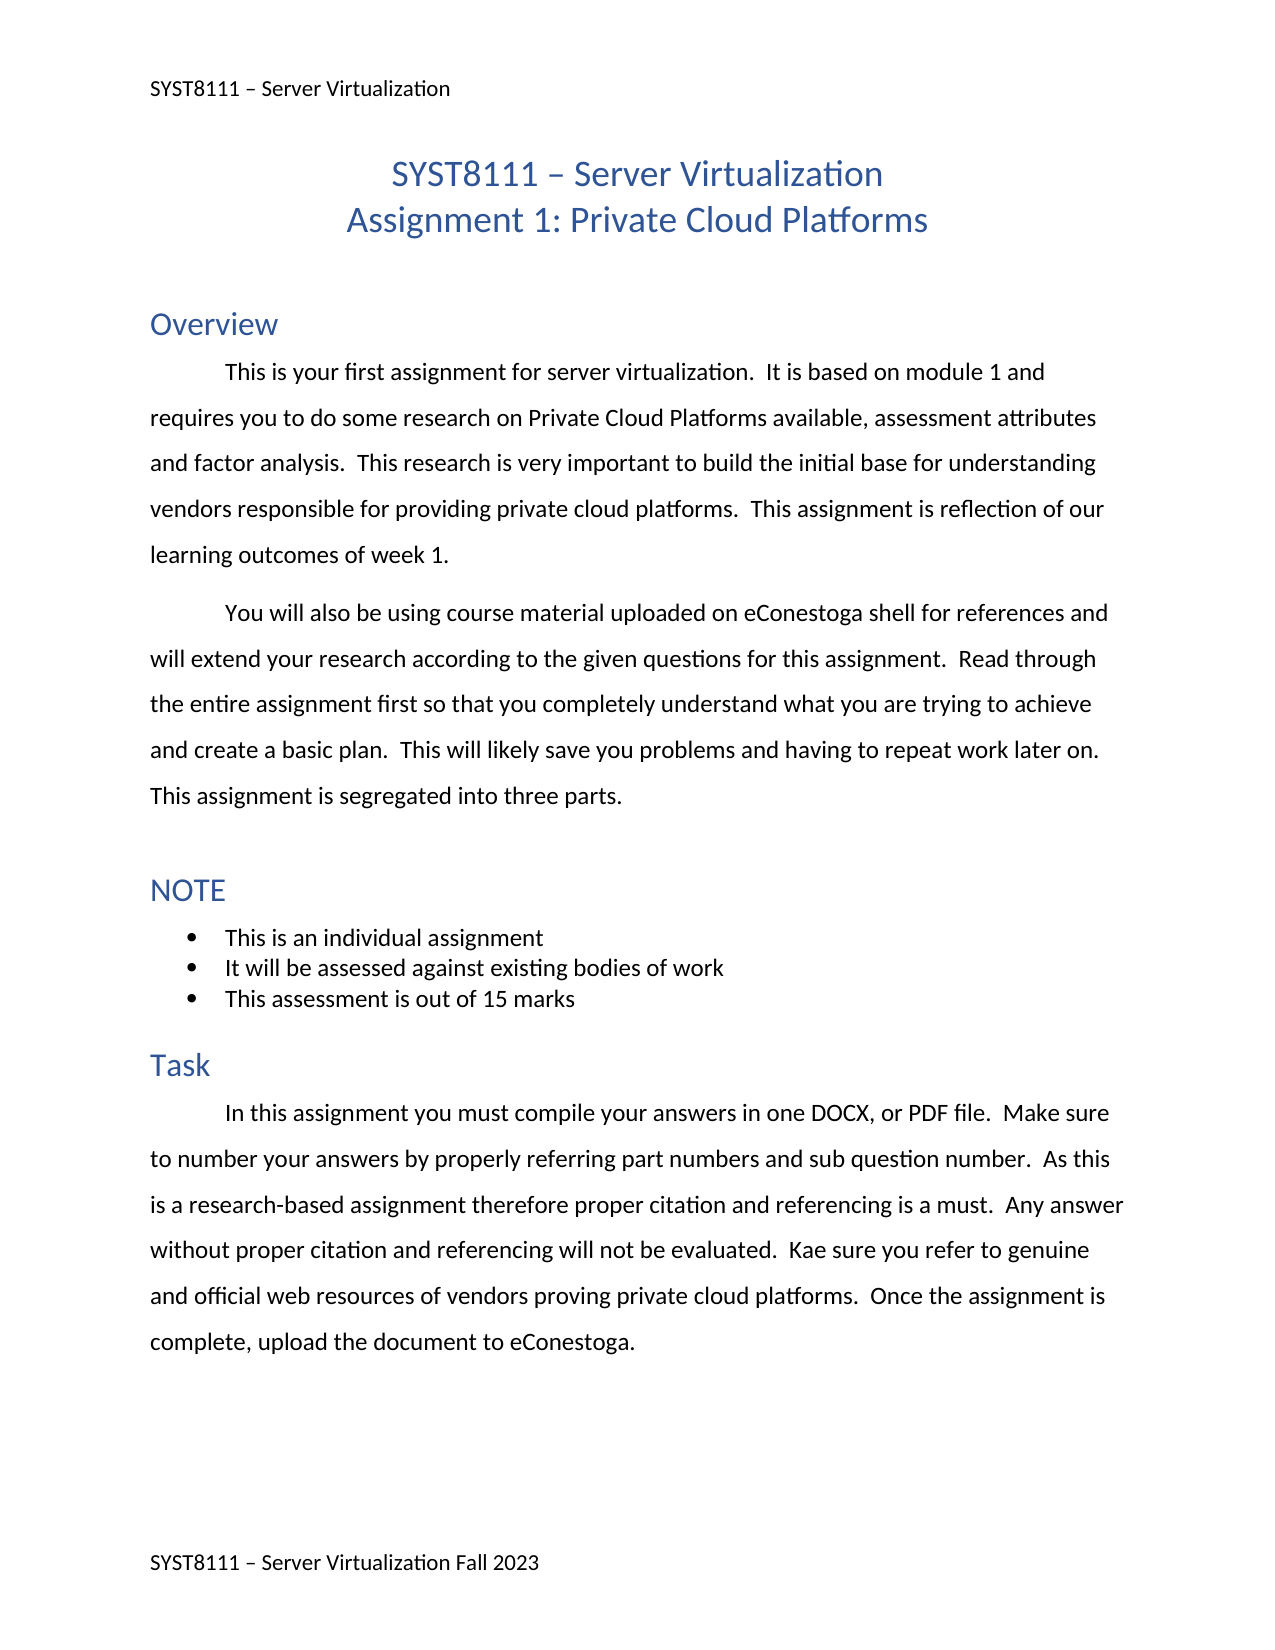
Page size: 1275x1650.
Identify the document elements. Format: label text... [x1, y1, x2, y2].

text NOTE [150, 869, 1125, 909]
text This is your first assignment for server virtualization. It is based on module 1 and requires you to do some research on Private Cloud Platforms available, assessment attributes and factor analysis. This research is very important to build the initial base for understanding vendors responsible for providing private cloud platforms. This assignment is reflection of our learning outcomes of week 1. [150, 356, 1125, 569]
text Task [150, 1044, 1125, 1085]
text SYST8111 – Server Virtualization [150, 150, 1125, 196]
text You will also be using course material uploaded on eConestoga shell for references and will extend your research according to the given questions for this assignment. Read through the entire assignment first so that you completely understand what you are trying to achieve and create a basic plan. This will likely save you problems and having to repeat work later on. This assignment is segregated into three parts. [150, 597, 1125, 811]
text In this assignment you must compile your answers in one DOCX, or PDF file. Make sure to number your answers by properly referring part numbers and sub question number. As this is a research-based assignment therefore proper citation and referencing is a must. Any answer without proper citation and referencing will not be evaluated. Kae sure you refer to genuine and official web resources of vendors proving private cloud platforms. Once the assignment is complete, upload the document to eConestoga. [150, 1097, 1125, 1356]
list It will be assessed against existing bodies of work [187, 952, 1125, 983]
list This assessment is out of 15 marks [187, 983, 1125, 1013]
text Overview [150, 303, 1125, 343]
text Assignment 1: Private Cloud Platforms [150, 196, 1125, 242]
list This is an individual assignment [187, 922, 1125, 952]
